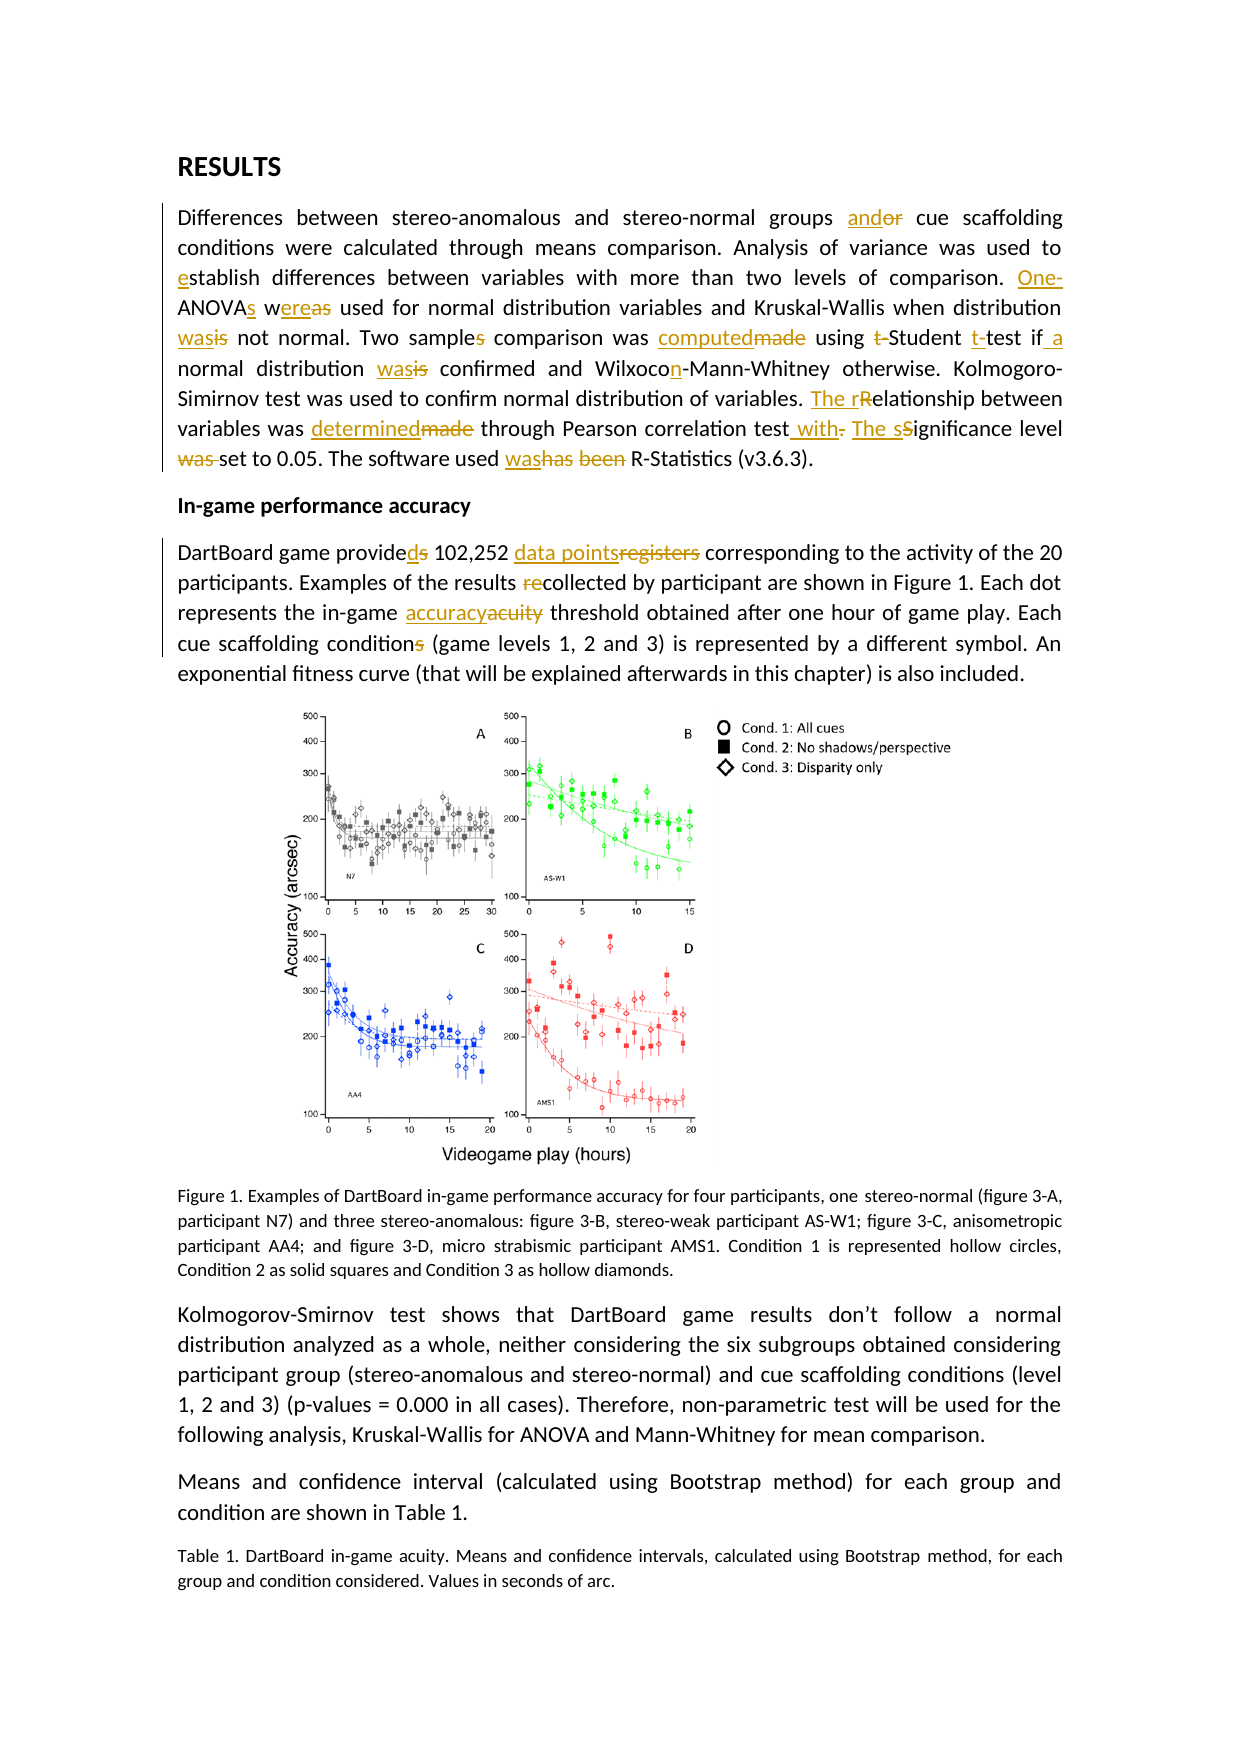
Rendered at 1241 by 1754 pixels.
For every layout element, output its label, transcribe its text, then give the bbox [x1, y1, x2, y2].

text Means and confidence interval (calculated using Bootstrap method) for each group and condition are shown in Table 1. [177, 1467, 1063, 1526]
text Figure 1. Examples of DartBoard in-game performance accuracy for four participants, one stereo-normal (figure 3-A, participant N7) and three stereo-anomalous: figure 3-B, stereo-weak participant AS-W1; figure 3-C, anisometropic participant AA4; and figure 3-D, micro strabismic participant AMS1. Condition 1 is represented hollow circles, Condition 2 as solid squares and Condition 3 as hollow diamonds. [177, 1184, 1063, 1281]
text Table 1. DartBoard in-game acuity. Means and confidence intervals, calculated using Bootstrap method, for each group and condition considered. Values in seconds of arc. [177, 1544, 1063, 1592]
picture [281, 705, 959, 1166]
text DartBoard game provide 102,252 corresponding to the activity of the 20 participants. Examples of the results collected by participant are shown in Figure 1. Each dot represents the in-game threshold obtained after one hour of game play. Each cue scaffolding condition (game levels 1, 2 and 3) is represented by a different symbol. An exponential fitness curve (that will be explained afterwards in this chapter) is also included. [177, 538, 1063, 687]
text RESULTS [177, 148, 1063, 183]
text Differences between stereo-anomalous and stereo-normal groups cue scaffolding conditions were calculated through means comparison. Analysis of variance was used to stablish differences between variables with more than two levels of comparison. ANOVA w used for normal distribution variables and Kruskal-Wallis when distribution not normal. Two sample comparison was using Student test if normal distribution confirmed and Wilxoco-Mann-Whitney otherwise. Kolmogoro-Simirnov test was used to confirm normal distribution of variables. elationship between variables was through Pearson correlation test ignificance level set to 0.05. The software used R-Statistics (v3.6.3). [177, 203, 1063, 472]
text In-game performance accuracy [177, 491, 1063, 519]
text Kolmogorov-Smirnov test shows that DartBoard game results don’t follow a normal distribution analyzed as a whole, neither considering the six subgroups obtained considering participant group (stereo-anomalous and stereo-normal) and cue scaffolding conditions (level 1, 2 and 3) (p-values = 0.000 in all cases). Therefore, non-parametric test will be used for the following analysis, Kruskal-Wallis for ANOVA and Mann-Whitney for mean comparison. [177, 1300, 1063, 1449]
